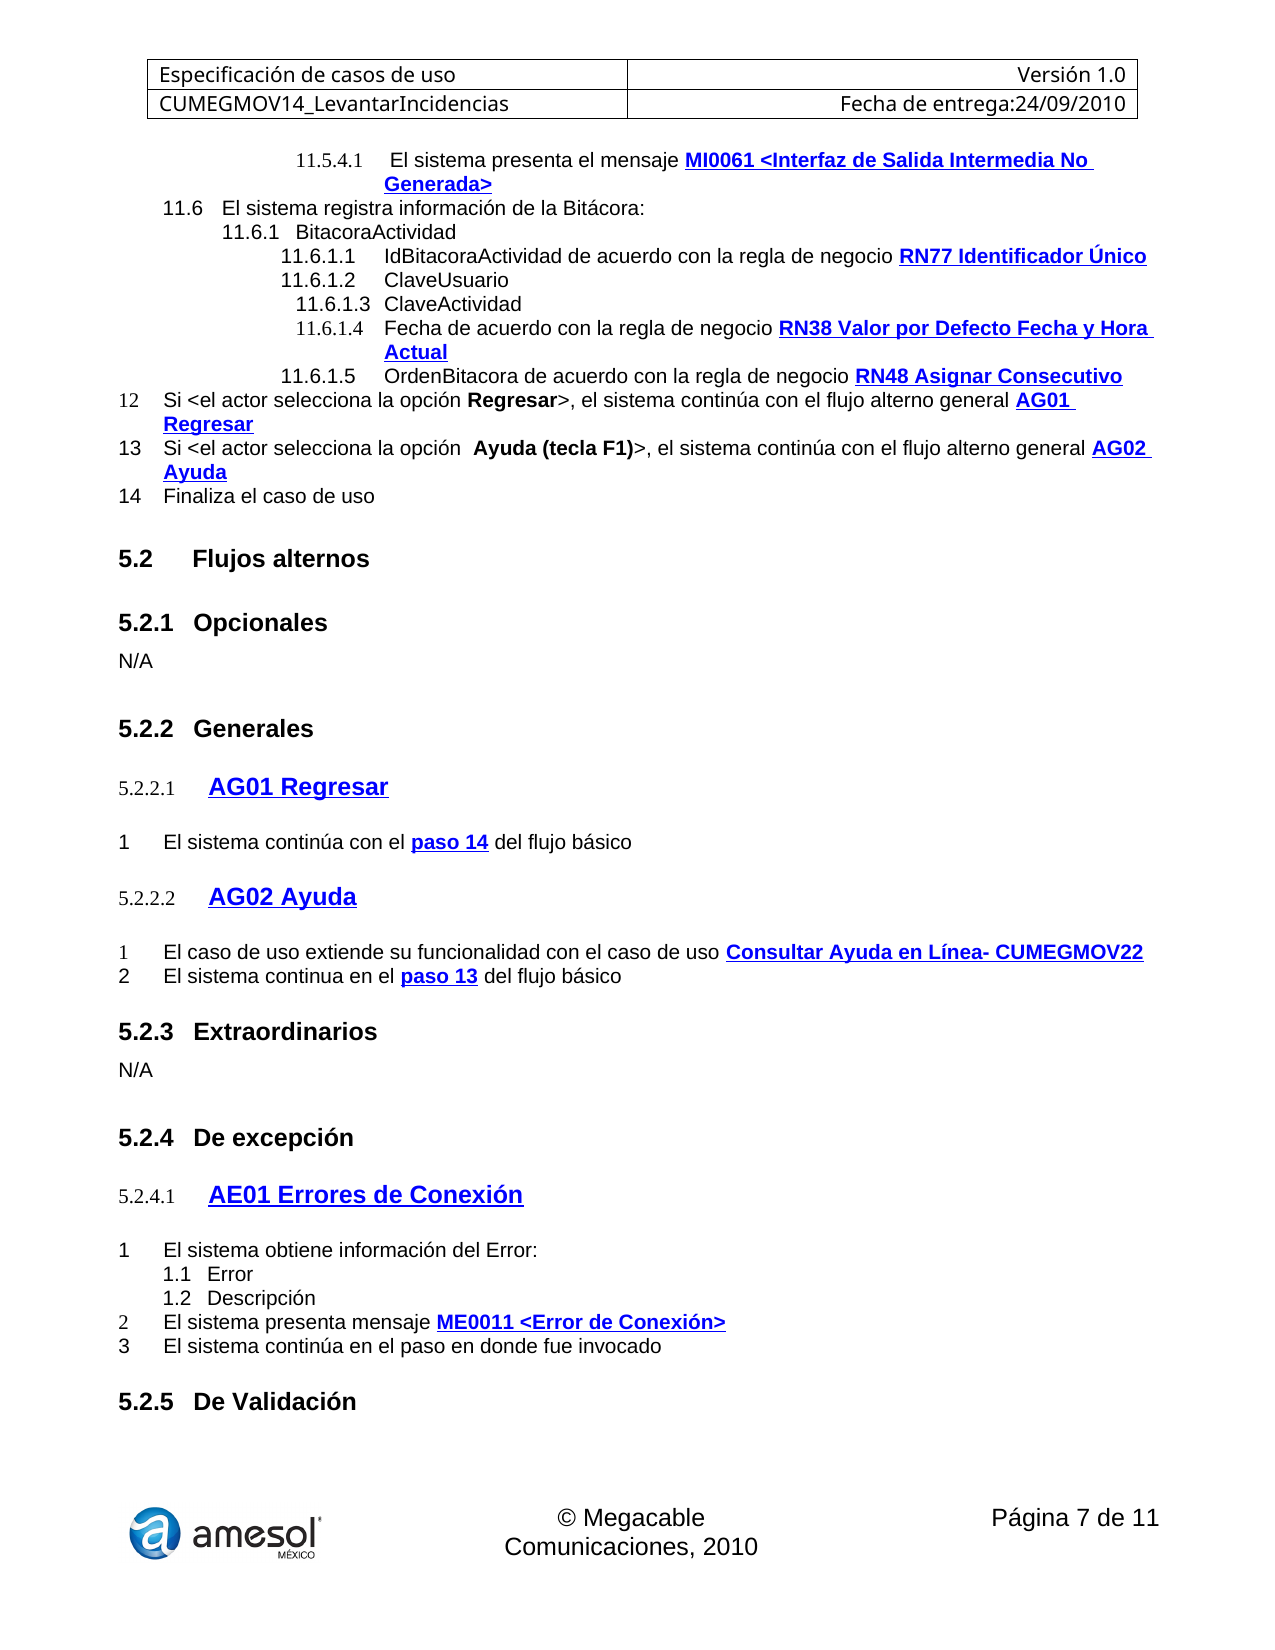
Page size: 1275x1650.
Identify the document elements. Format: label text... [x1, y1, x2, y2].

subtitle De Validación [118, 1387, 1157, 1416]
list Si <el actor selecciona la opción Regresar>, el sistema continúa con el flujo alterno general AG01 Regresar [118, 388, 1157, 436]
list El sistema presenta el mensaje MI0061 <Interfaz de Salida Intermedia No Generada> [295, 148, 1157, 196]
picture [118, 1502, 322, 1563]
list Fecha de acuerdo con la regla de negocio RN38 Valor por Defecto Fecha y Hora Actual [295, 316, 1157, 364]
list Si <el actor selecciona la opción Ayuda (tecla F1)>, el sistema continúa con el flujo alterno general AG02 Ayuda [118, 436, 1157, 484]
list ClaveUsuario [193, 268, 1157, 292]
subtitle Flujos alternos [118, 544, 1157, 573]
list El sistema presenta mensaje ME0011 <Error de Conexión> [118, 1310, 1157, 1334]
list El sistema continua en el paso 13 del flujo básico [118, 964, 1157, 988]
list OrdenBitacora de acuerdo con la regla de negocio RN48 Asignar Consecutivo [193, 364, 1157, 388]
text N/A [118, 649, 1157, 673]
subtitle AE01 Errores de Conexión [118, 1181, 1157, 1209]
list Error [162, 1262, 1157, 1286]
list Finaliza el caso de uso [118, 484, 1157, 508]
subtitle Extraordinarios [118, 1017, 1157, 1045]
subtitle Generales [118, 714, 1157, 743]
list El sistema registra información de la Bitácora: [162, 196, 1157, 220]
list El sistema continúa en el paso en donde fue invocado [118, 1334, 1157, 1358]
subtitle De excepción [118, 1123, 1157, 1152]
text N/A [118, 1058, 1157, 1082]
list BitacoraActividad [193, 220, 1157, 244]
list IdBitacoraActividad de acuerdo con la regla de negocio RN77 Identificador Único [193, 244, 1157, 268]
list El caso de uso extiende su funcionalidad con el caso de uso Consultar Ayuda en Línea- CUMEGMOV22 [118, 940, 1157, 964]
subtitle AG02 Ayuda [118, 882, 1157, 911]
list Descripción [162, 1286, 1157, 1310]
list ClaveActividad [295, 292, 1157, 316]
subtitle AG01 Regresar [118, 772, 1157, 801]
list El sistema obtiene información del Error: [118, 1238, 1157, 1262]
list El sistema continúa con el paso 14 del flujo básico [118, 829, 1157, 853]
subtitle Opcionales [118, 608, 1157, 637]
